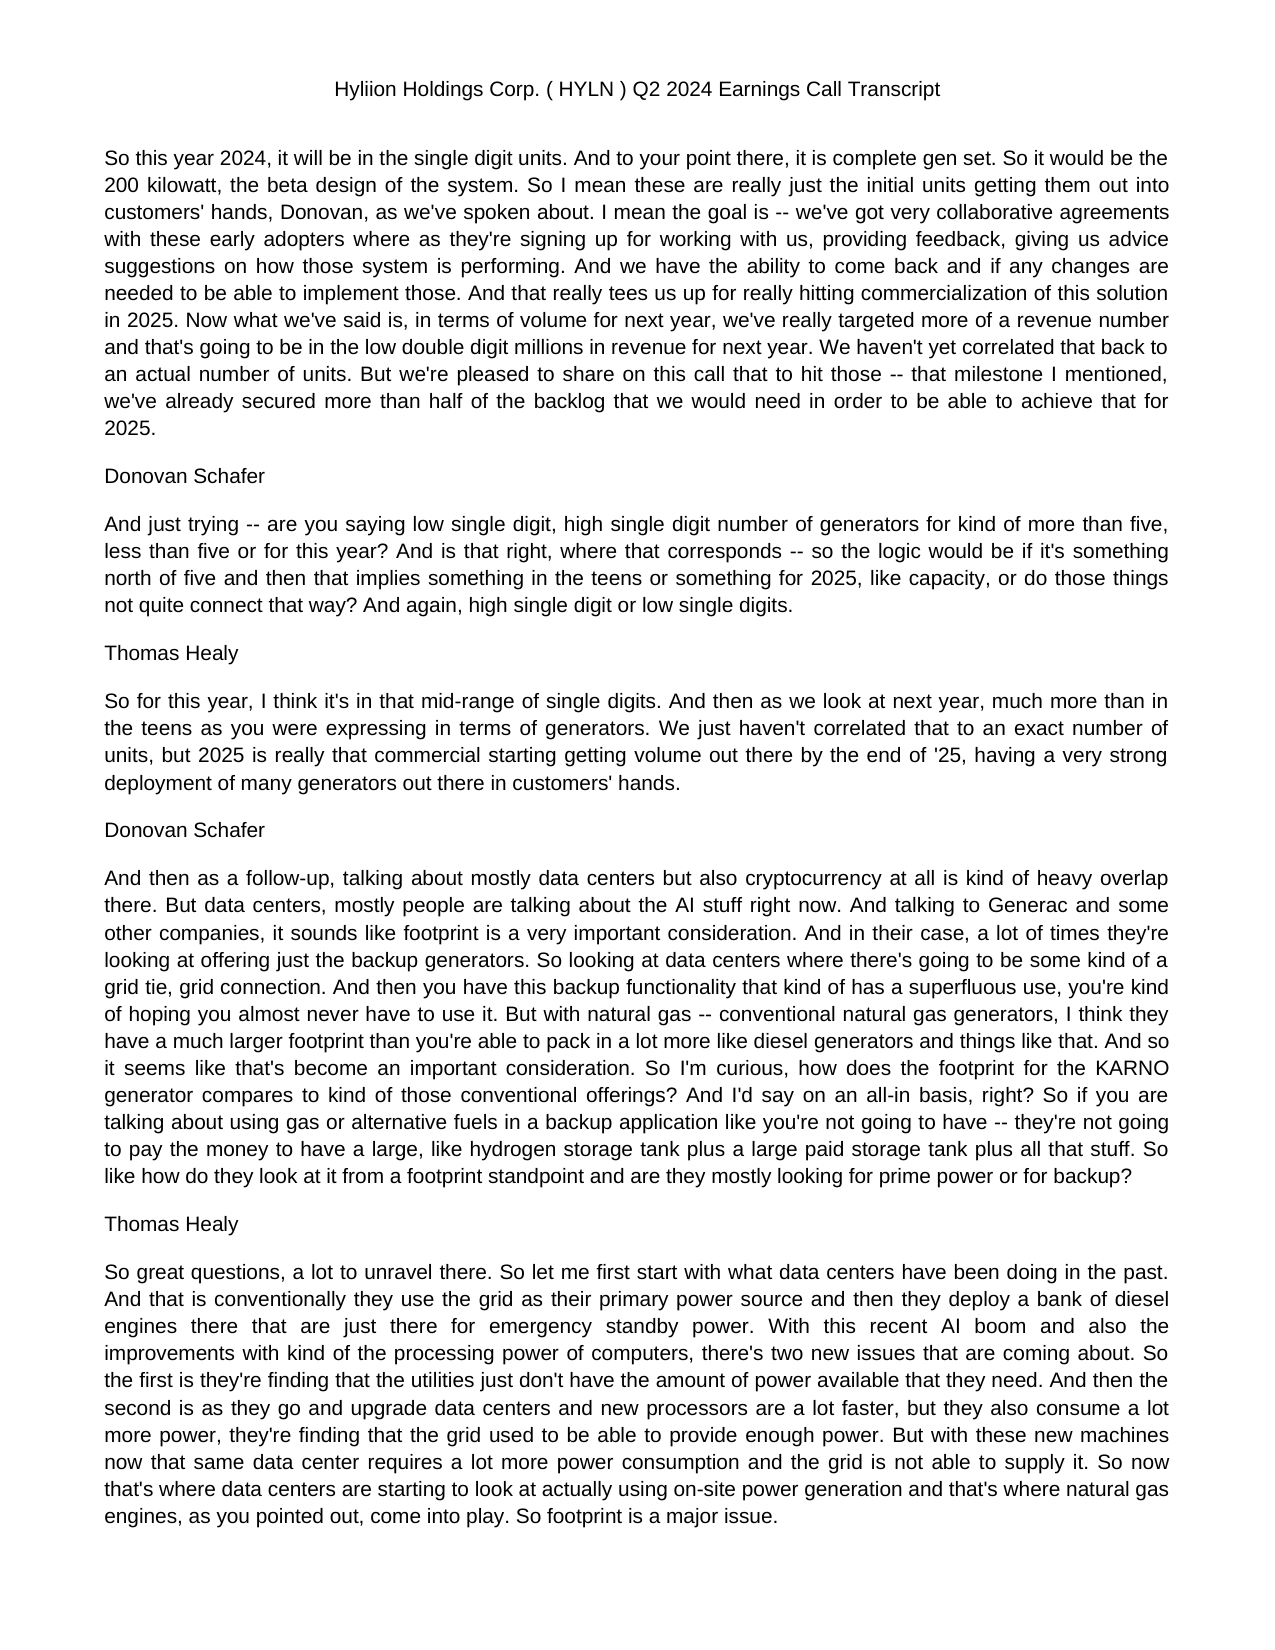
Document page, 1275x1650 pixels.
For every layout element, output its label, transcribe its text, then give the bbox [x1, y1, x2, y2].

text Donovan Schafer [104, 461, 1171, 488]
text And then as a follow-up, talking about mostly data centers but also cryptocurrency at all is kind of heavy overlap there. But data centers, mostly people are talking about the AI stuff right now. And talking to Generac and some other companies, it sounds like footprint is a very important consideration. And in their case, a lot of times they're looking at offering just the backup generators. So looking at data centers where there's going to be some kind of a grid tie, grid connection. And then you have this backup functionality that kind of has a superfluous use, you're kind of hoping you almost never have to use it. But with natural gas -- conventional natural gas generators, I think they have a much larger footprint than you're able to pack in a lot more like diesel generators and things like that. And so it seems like that's become an important consideration. So I'm curious, how does the footprint for the KARNO generator compares to kind of those conventional offerings? And I'd say on an all-in basis, right? So if you are talking about using gas or alternative fuels in a backup application like you're not going to have -- they're not going to pay the money to have a large, like hydrogen storage tank plus a large paid storage tank plus all that stuff. So like how do they look at it from a footprint standpoint and are they mostly looking for prime power or for backup? [104, 863, 1171, 1188]
text Thomas Healy [104, 638, 1171, 665]
text So this year 2024, it will be in the single digit units. And to your point there, it is complete gen set. So it would be the 200 kilowatt, the beta design of the system. So I mean these are really just the initial units getting them out into customers' hands, Donovan, as we've spoken about. I mean the goal is -- we've got very collaborative agreements with these early adopters where as they're signing up for working with us, providing feedback, giving us advice suggestions on how those system is performing. And we have the ability to come back and if any changes are needed to be able to implement those. And that really tees us up for really hitting commercialization of this solution in 2025. Now what we've said is, in terms of volume for next year, we've really targeted more of a revenue number and that's going to be in the low double digit millions in revenue for next year. We haven't yet correlated that back to an actual number of units. But we're pleased to share on this call that to hit those -- that milestone I mentioned, we've already secured more than half of the backlog that we would need in order to be able to achieve that for 2025. [104, 142, 1171, 440]
text Donovan Schafer [104, 815, 1171, 842]
text Thomas Healy [104, 1209, 1171, 1236]
text And just trying -- are you saying low single digit, high single digit number of generators for kind of more than five, less than five or for this year? And is that right, where that corresponds -- so the logic would be if it's something north of five and then that implies something in the teens or something for 2025, like capacity, or do those things not quite connect that way? And again, high single digit or low single digits. [104, 509, 1171, 617]
text So great questions, a lot to unravel there. So let me first start with what data centers have been doing in the past. And that is conventionally they use the grid as their primary power source and then they deploy a bank of diesel engines there that are just there for emergency standby power. With this recent AI boom and also the improvements with kind of the processing power of computers, there's two new issues that are coming about. So the first is they're finding that the utilities just don't have the amount of power available that they need. And then the second is as they go and upgrade data centers and new processors are a lot faster, but they also consume a lot more power, they're finding that the grid used to be able to provide enough power. But with these new machines now that same data center requires a lot more power consumption and the grid is not able to supply it. So now that's where data centers are starting to look at actually using on-site power generation and that's where natural gas engines, as you pointed out, come into play. So footprint is a major issue. [104, 1257, 1171, 1528]
text So for this year, I think it's in that mid-range of single digits. And then as we look at next year, much more than in the teens as you were expressing in terms of generators. We just haven't correlated that to an exact number of units, but 2025 is really that commercial starting getting volume out there by the end of '25, having a very strong deployment of many generators out there in customers' hands. [104, 686, 1171, 794]
